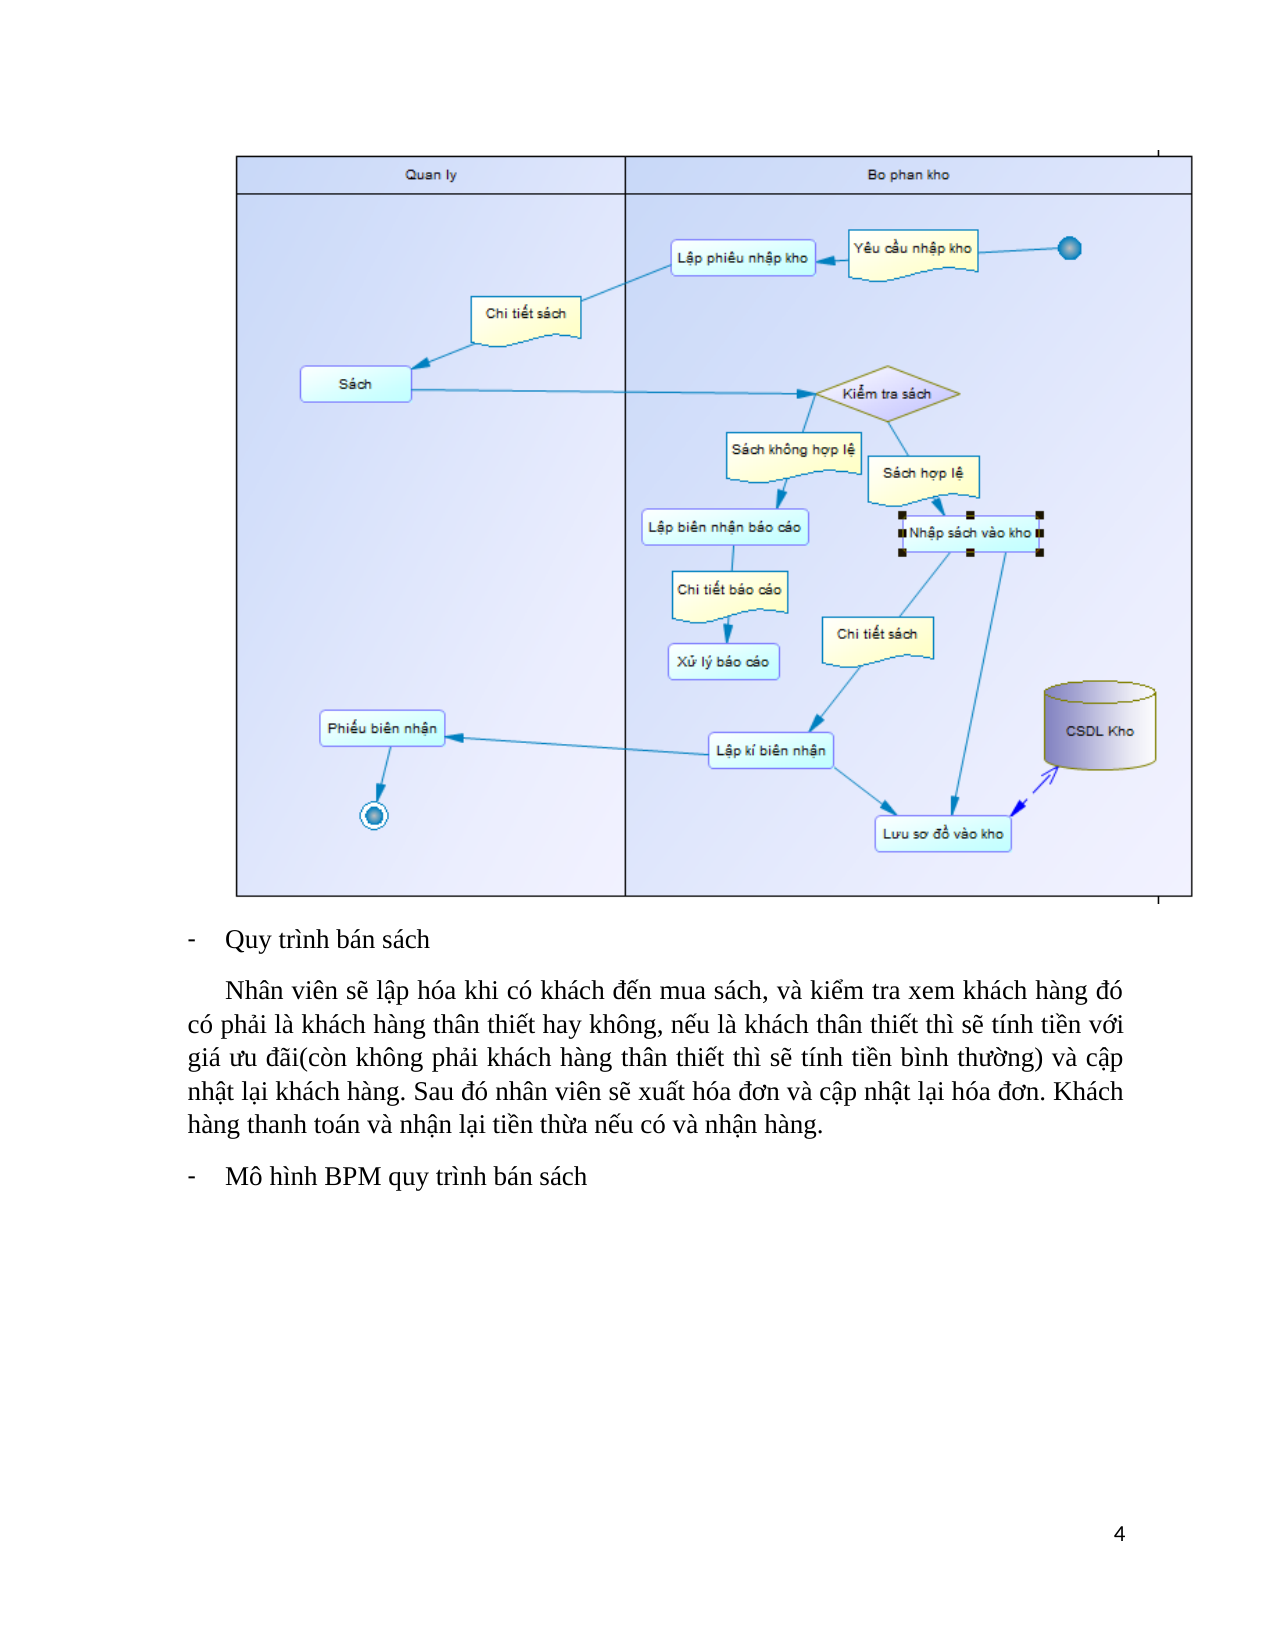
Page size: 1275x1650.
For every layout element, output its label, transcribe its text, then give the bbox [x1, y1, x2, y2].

list Quy trình bán sách [187, 922, 1125, 955]
list Mô hình BPM quy trình bán sách [187, 1159, 1125, 1192]
text Nhân viên sẽ lập hóa khi có khách đến mua sách, và kiểm tra xem khách hàng đó có phải là khách hàng thân thiết hay không, nếu là khách thân thiết thì sẽ tính tiền với giá ưu đãi(còn không phải khách hàng thân thiết thì sẽ tính tiền bình thường) và cập nhật lại khách hàng. Sau đó nhân viên sẽ xuất hóa đơn và cập nhật lại hóa đơn. Khách hàng thanh toán và nhận lại tiền thừa nếu có và nhận hàng. [187, 974, 1125, 1140]
picture [225, 150, 1200, 904]
